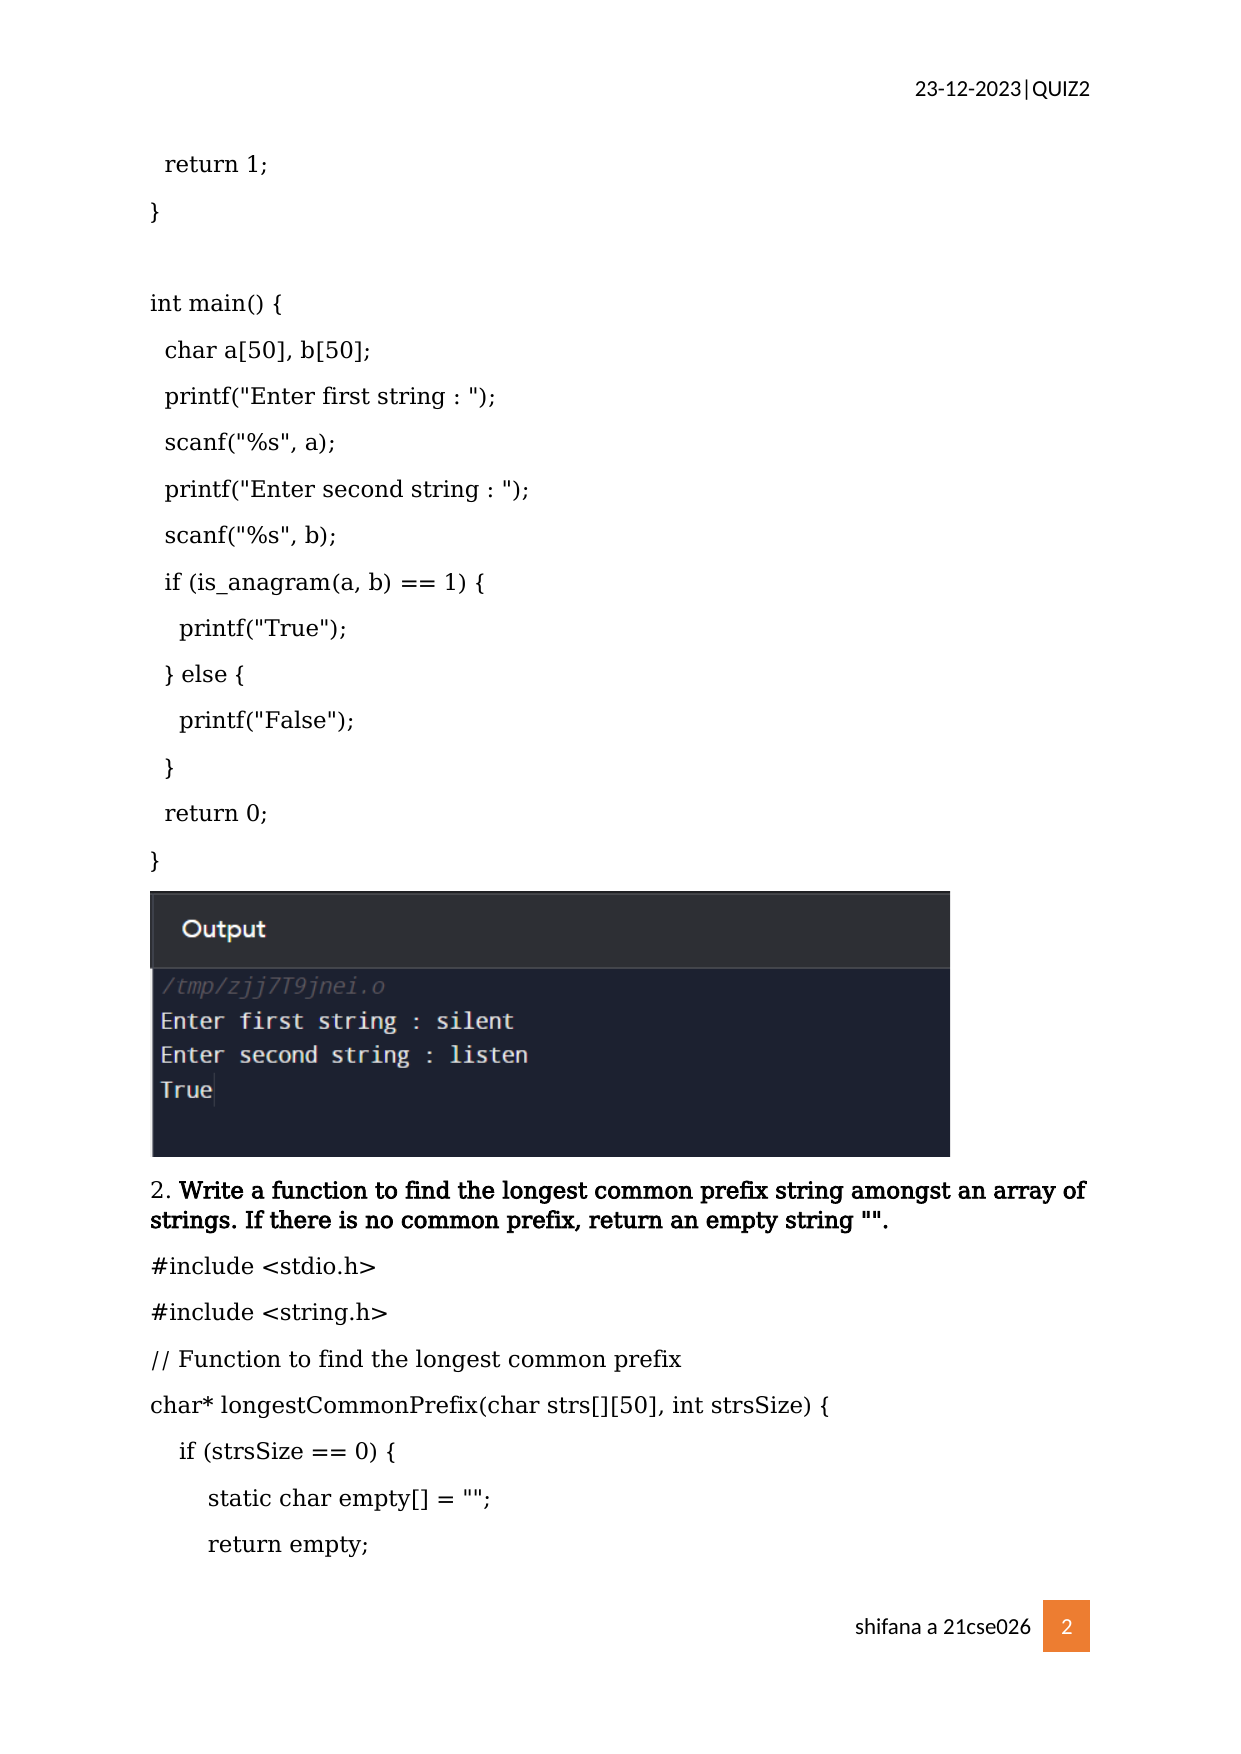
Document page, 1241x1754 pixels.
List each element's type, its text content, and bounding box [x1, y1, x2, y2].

text } [150, 845, 1090, 873]
text printf("True"); [150, 613, 1090, 641]
text } [150, 196, 1090, 224]
text if (is_anagram(a, b) == 1) { [150, 567, 1090, 595]
text } else { [150, 660, 1090, 687]
text return empty; [150, 1530, 1090, 1557]
text char* longestCommonPrefix(char strs[][50], int strsSize) { [150, 1391, 1090, 1418]
text #include <string.h> [150, 1298, 1090, 1325]
text scanf("%s", b); [150, 521, 1090, 548]
text int main() { [150, 289, 1090, 317]
text char a[50], b[50]; [150, 335, 1090, 363]
text printf("Enter first string : "); [150, 382, 1090, 409]
text if (strsSize == 0) { [150, 1437, 1090, 1464]
text printf("False"); [150, 706, 1090, 734]
text scanf("%s", a); [150, 428, 1090, 456]
text printf("Enter second string : "); [150, 474, 1090, 502]
text return 1; [150, 150, 1090, 177]
text } [150, 753, 1090, 780]
picture [150, 891, 951, 1157]
text // Function to find the longest common prefix [150, 1344, 1090, 1372]
text return 0; [150, 799, 1090, 826]
text #include <stdio.h> [150, 1252, 1090, 1279]
text 2. Write a function to find the longest common prefix string amongst an array of strings. If there is no common prefix, return an empty string "". [150, 1176, 1090, 1233]
text static char empty[] = ""; [150, 1483, 1090, 1511]
